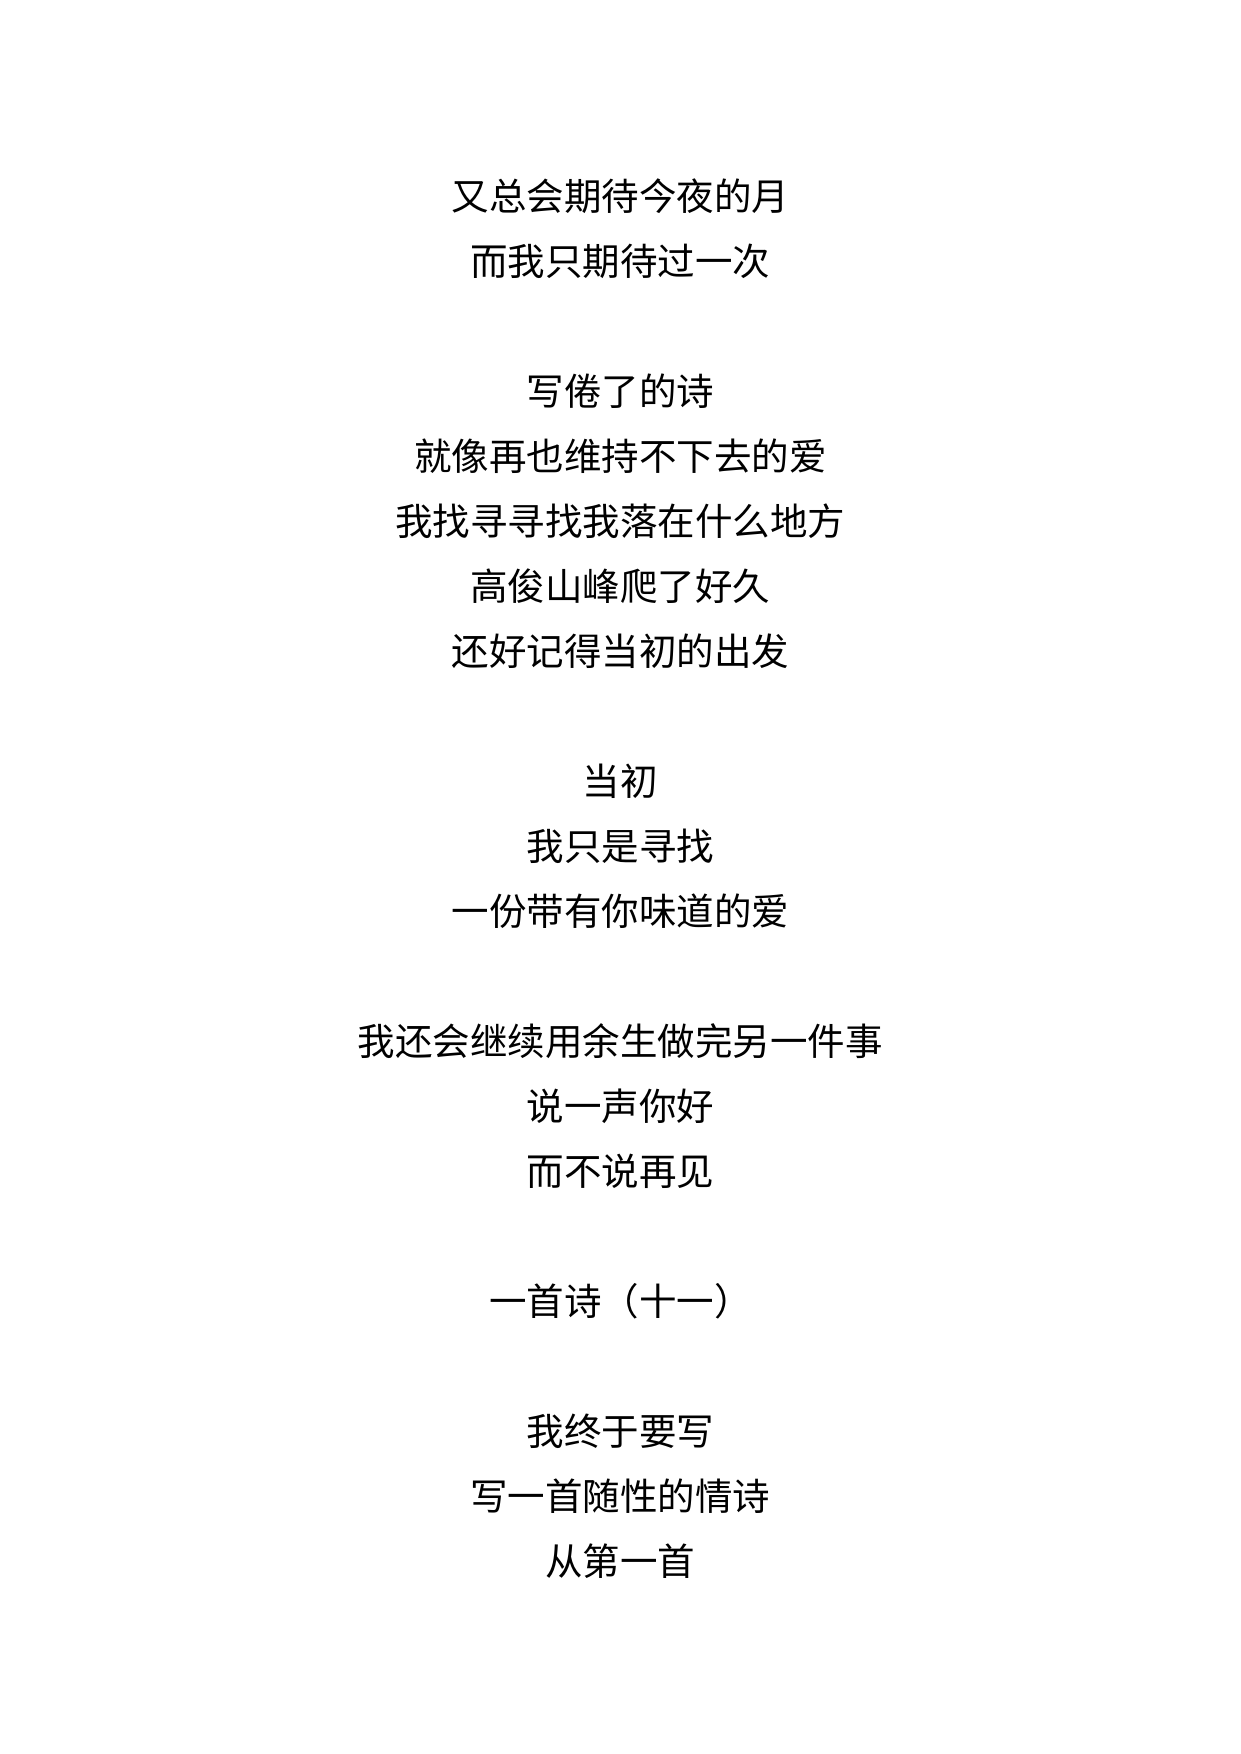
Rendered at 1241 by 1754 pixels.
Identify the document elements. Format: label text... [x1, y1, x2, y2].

text 高俊山峰爬了好久 [187, 552, 1053, 617]
text 我只是寻找 [187, 812, 1053, 877]
text 而不说再见 [187, 1137, 1053, 1202]
text 我终于要写 [187, 1397, 1053, 1462]
text 说一声你好 [187, 1072, 1053, 1137]
text 一份带有你味道的爱 [187, 877, 1053, 942]
text 又总会期待今夜的月 [187, 162, 1053, 227]
text 写一首随性的情诗 [187, 1462, 1053, 1527]
text 写倦了的诗 [187, 357, 1053, 422]
text 我找寻寻找我落在什么地方 [187, 487, 1053, 552]
text 就像再也维持不下去的爱 [187, 422, 1053, 487]
text 而我只期待过一次 [187, 227, 1053, 292]
text 一首诗（十一） [187, 1267, 1053, 1332]
text 我还会继续用余生做完另一件事 [187, 1007, 1053, 1072]
text 还好记得当初的出发 [187, 617, 1053, 682]
text 从第一首 [187, 1527, 1053, 1592]
text 当初 [187, 747, 1053, 812]
